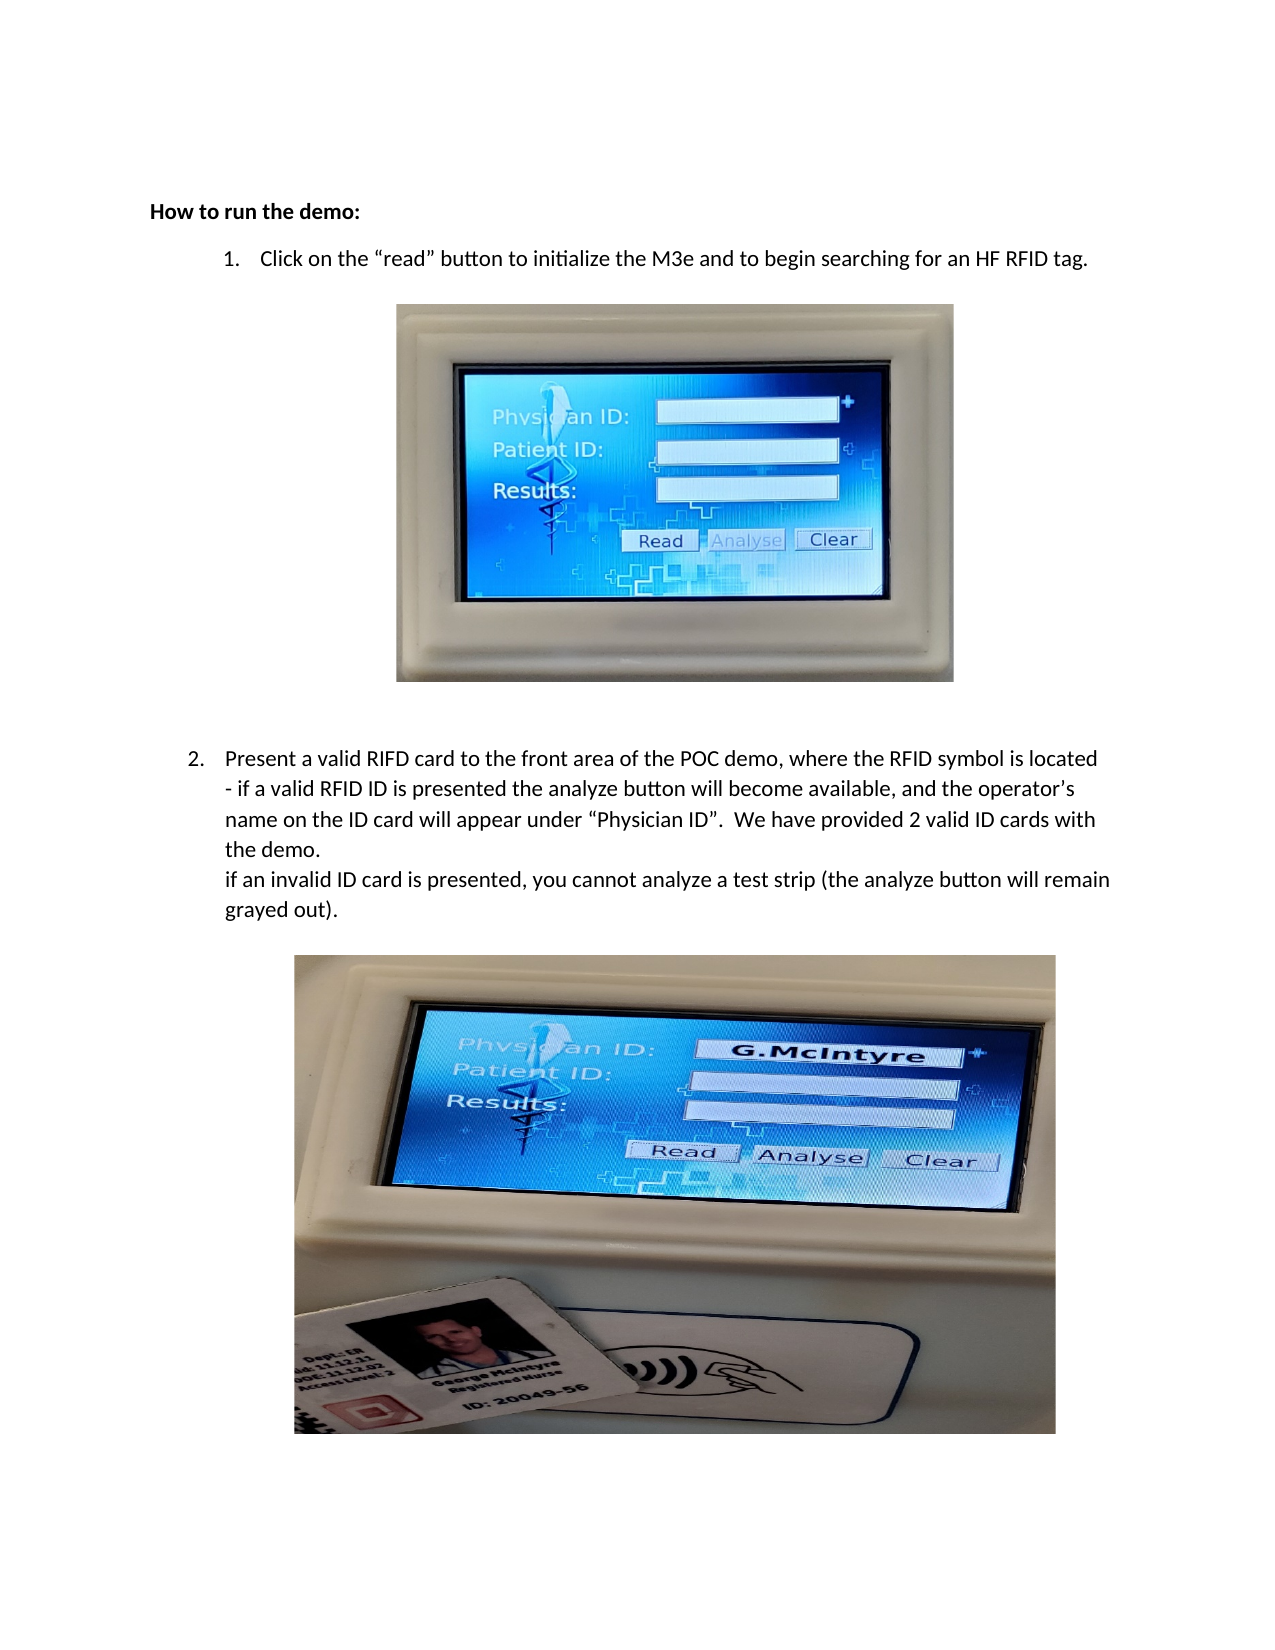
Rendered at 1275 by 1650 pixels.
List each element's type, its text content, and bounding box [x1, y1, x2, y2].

text How to run the demo: [150, 197, 1125, 225]
picture [396, 304, 954, 682]
picture [294, 955, 1056, 1434]
list Click on the “read” button to initialize the M3e and to begin searching for an HF RFID tag. [187, 244, 1125, 272]
list Present a valid RIFD card to the front area of the POC demo, where the RFID symbol is located - if a valid RFID ID is presented the analyze button will become available, and the operator’s name on the ID card will appear under “Physician ID”. We have provided 2 valid ID cards with the demo. if an invalid ID card is presented, you cannot analyze a test strip (the analyze button will remain grayed out). [187, 744, 1125, 923]
